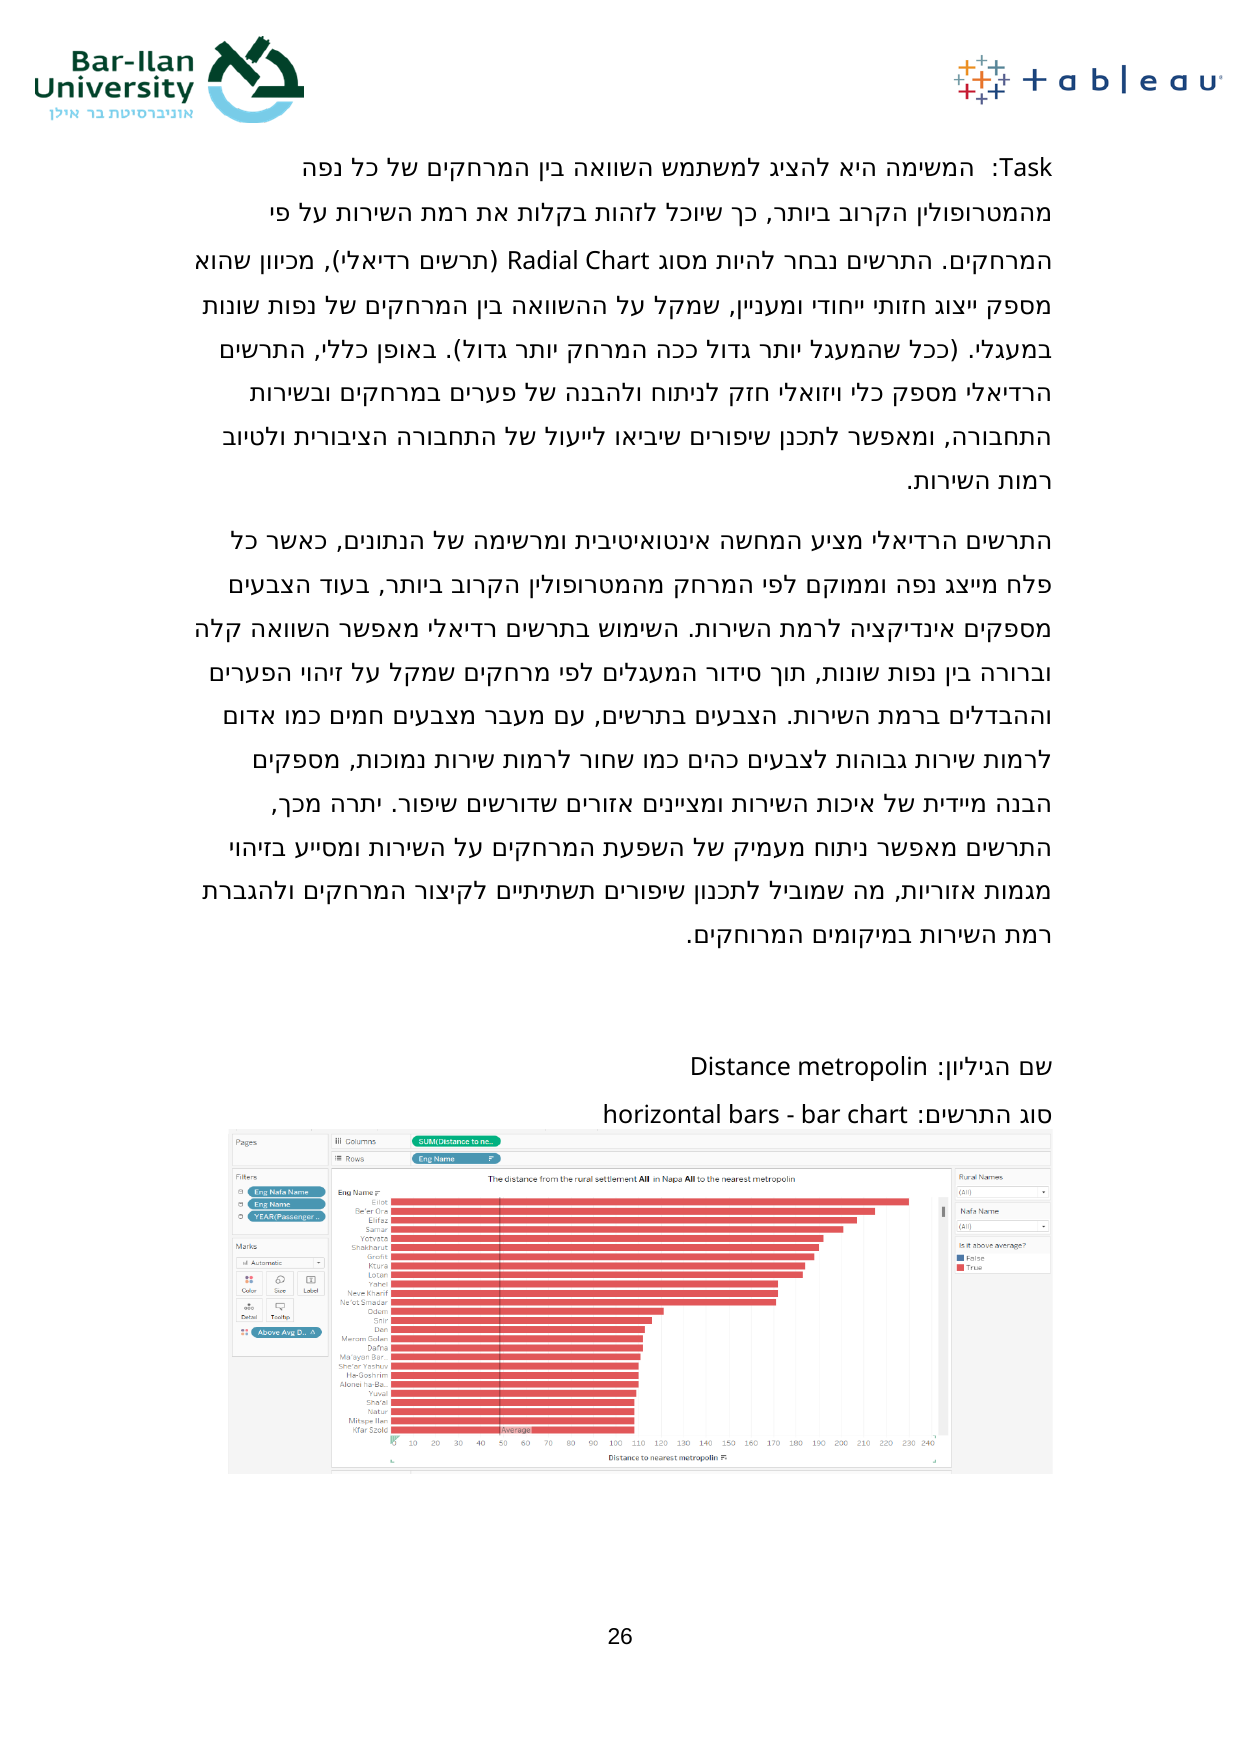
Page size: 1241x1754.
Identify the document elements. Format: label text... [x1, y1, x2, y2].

text שם הגיליון: Distance metropolin סוג התרשים: horizontal bars - bar chart [187, 1048, 1053, 1131]
text Task: המשימה היא להציג למשתמש השוואה בין המרחקים של כל נפה מהמטרופולין הקרוב ביותר, כך שיוכל לזהות בקלות את רמת השירות על פי המרחקים. התרשים נבחר להיות מסוג Radial Chart (תרשים רדיאלי), מכיוון שהוא מספק ייצוג חזותי ייחודי ומעניין, שמקל על ההשוואה בין המרחקים של נפות שונות במעגלי. (ככל שהמעגל יותר גדול ככה המרחק יותר גדול). באופן כללי, התרשים הרדיאלי מספק כלי ויזואלי חזק לניתוח ולהבנה של פערים במרחקים ובשירות התחבורה, ומאפשר לתכנן שיפורים שיביאו לייעול של התחבורה הציבורית ולטיוב רמות השירות. [187, 150, 1053, 495]
text התרשים הרדיאלי מציע המחשה אינטואיטיבית ומרשימה של הנתונים, כאשר כל פלח מייצג נפה וממוקם לפי המרחק מהמטרופולין הקרוב ביותר, בעוד הצבעים מספקים אינדיקציה לרמת השירות. השימוש בתרשים רדיאלי מאפשר השוואה קלה וברורה בין נפות שונות, תוך סידור המעגלים לפי מרחקים שמקל על זיהוי הפערים וההבדלים ברמת השירות. הצבעים בתרשים, עם מעבר מצבעים חמים כמו אדום לרמות שירות גבוהות לצבעים כהים כמו שחור לרמות שירות נמוכות, מספקים הבנה מיידית של איכות השירות ומציינים אזורים שדורשים שיפור. יתרה מכך, התרשים מאפשר ניתוח מעמיק של השפעת המרחקים על השירות ומסייע בזיהוי מגמות אזוריות, מה שמוביל לתכנון שיפורים תשתיתיים לקיצור המרחקים ולהגברת רמת השירות במיקומים המרוחקים. [187, 526, 1053, 949]
picture [228, 1129, 1053, 1474]
picture [953, 17, 1223, 142]
picture [35, 36, 304, 123]
